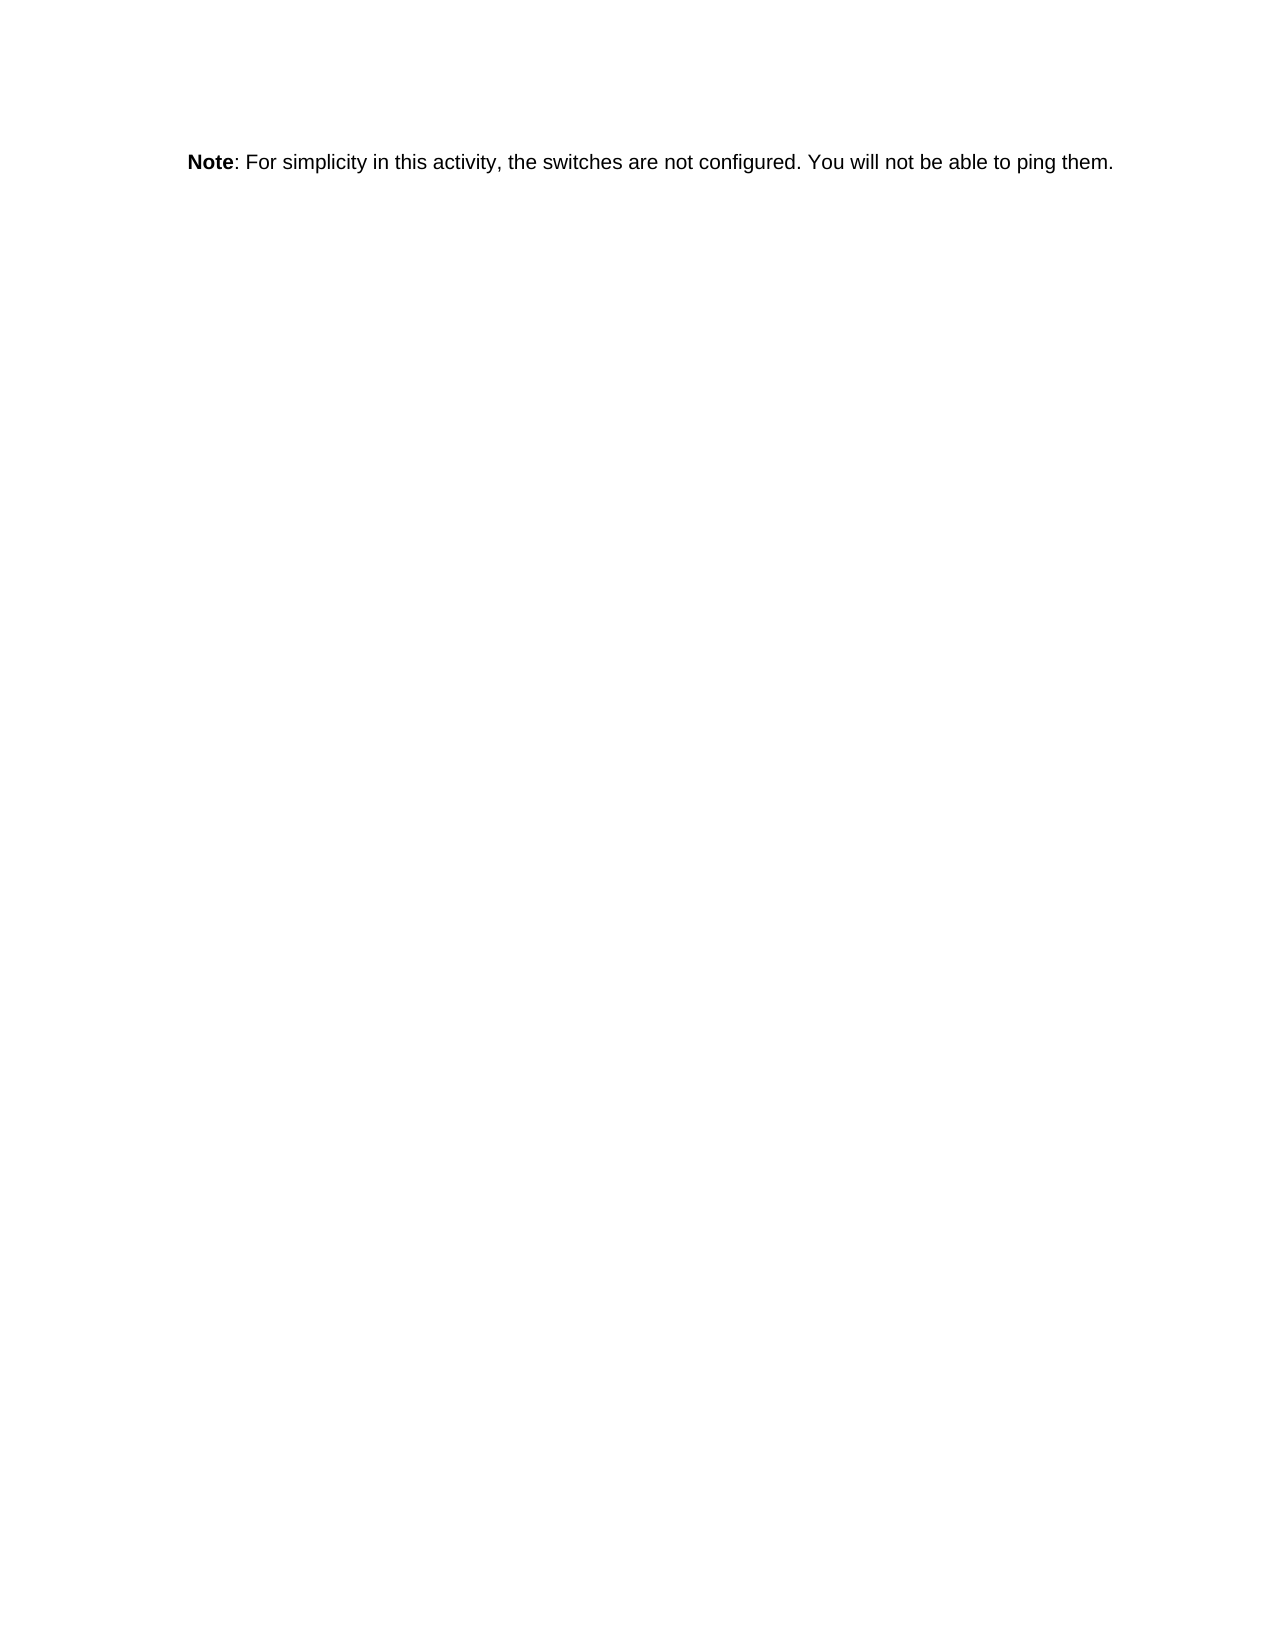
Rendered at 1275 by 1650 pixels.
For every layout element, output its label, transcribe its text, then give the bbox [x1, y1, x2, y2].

text Note: For simplicity in this activity, the switches are not configured. You will not be able to ping them. [187, 150, 1125, 174]
